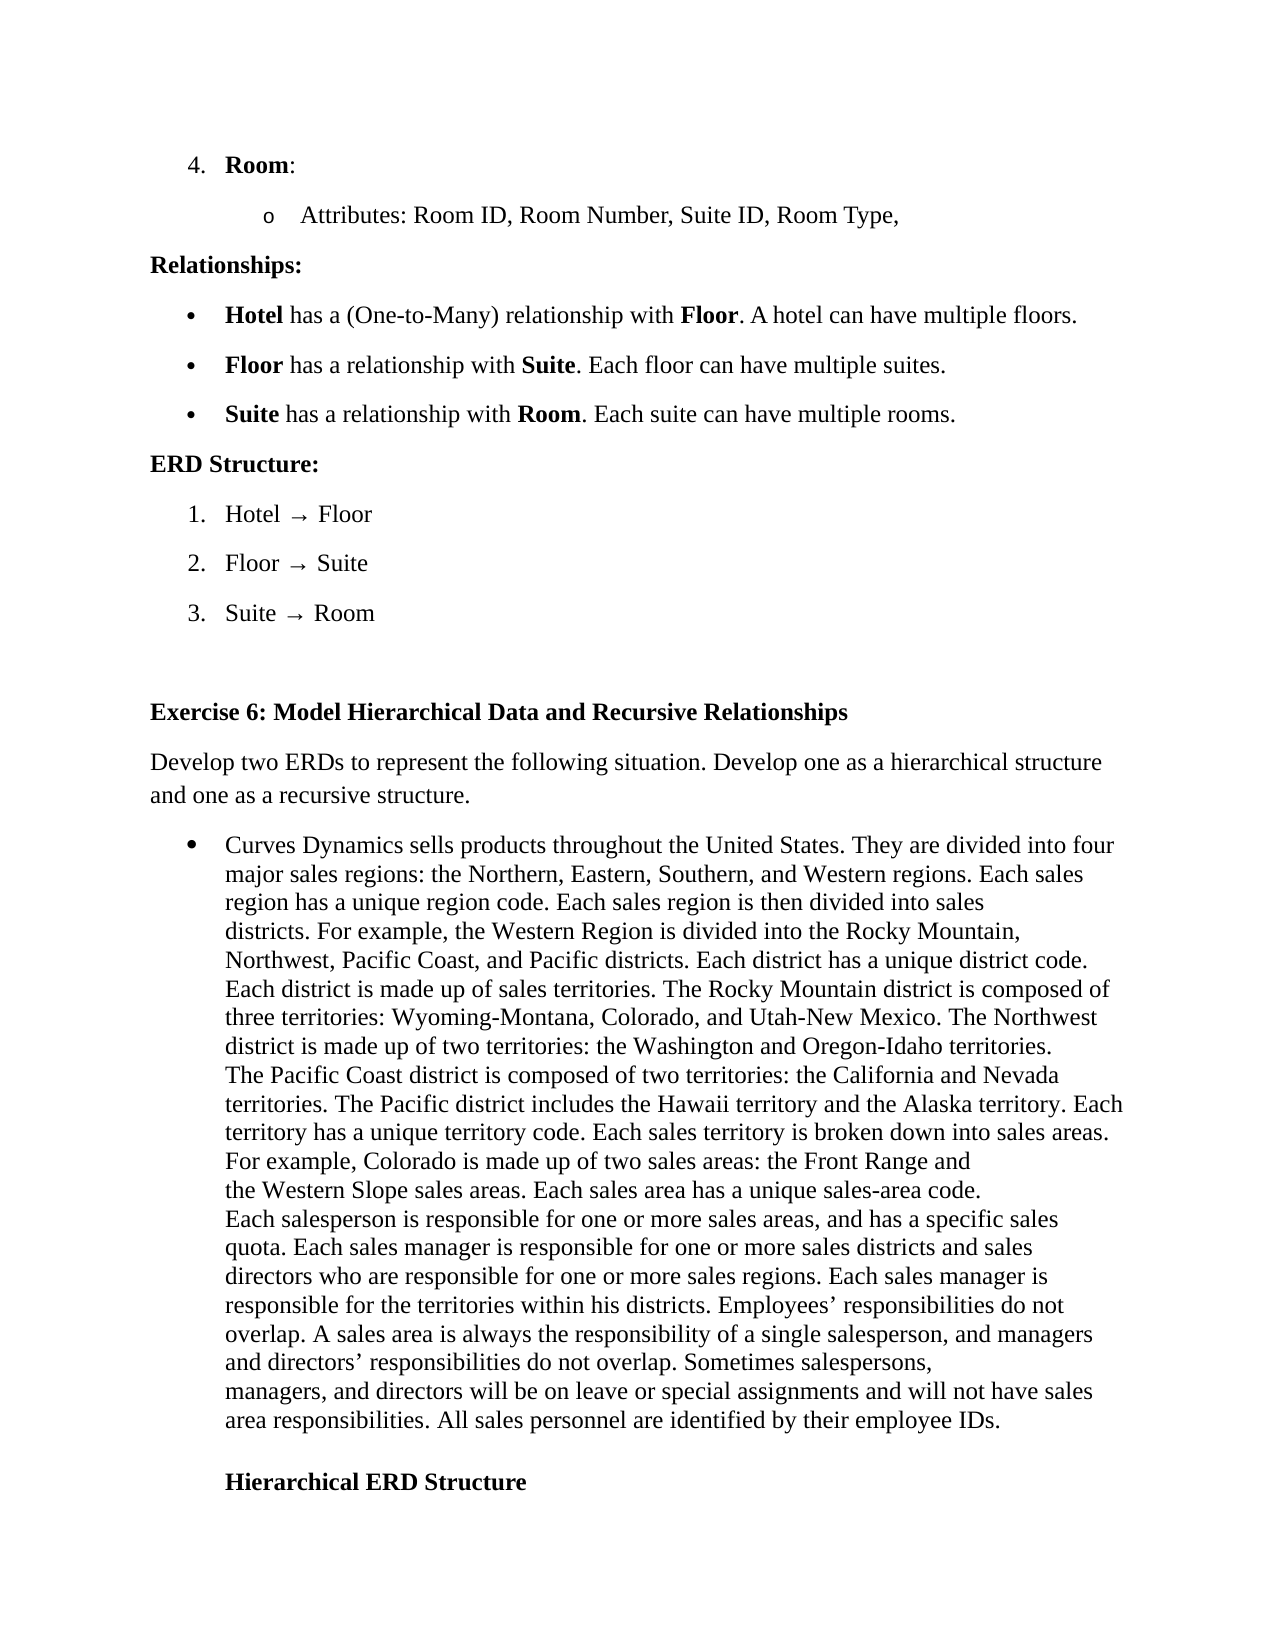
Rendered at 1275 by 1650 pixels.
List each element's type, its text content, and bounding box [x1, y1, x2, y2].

list Floor has a relationship with Suite. Each floor can have multiple suites. [187, 350, 1125, 378]
list Hotel → Floor [187, 499, 1125, 527]
list Floor → Suite [187, 548, 1125, 577]
list Suite → Room [187, 598, 1125, 627]
list Hierarchical ERD Structure [225, 1467, 1125, 1495]
list Room: [187, 150, 1125, 179]
text Exercise 6: Model Hierarchical Data and Recursive Relationships [150, 697, 1125, 726]
text Relationships: [150, 250, 1125, 279]
text ERD Structure: [150, 449, 1125, 478]
list Hotel has a (One-to-Many) relationship with Floor. A hotel can have multiple floors. [187, 300, 1125, 329]
text Develop two ERDs to represent the following situation. Develop one as a hierarchical structure and one as a recursive structure. [150, 747, 1125, 809]
list Curves Dynamics sells products throughout the United States. They are divided into four major sales regions: the Northern, Eastern, Southern, and Western regions. Each sales region has a unique region code. Each sales region is then divided into sales districts. For example, the Western Region is divided into the Rocky Mountain, Northwest, Pacific Coast, and Pacific districts. Each district has a unique district code. Each district is made up of sales territories. The Rocky Mountain district is composed of three territories: Wyoming-Montana, Colorado, and Utah-New Mexico. The Northwest district is made up of two territories: the Washington and Oregon-Idaho territories. The Pacific Coast district is composed of two territories: the California and Nevada territories. The Pacific district includes the Hawaii territory and the Alaska territory. Each territory has a unique territory code. Each sales territory is broken down into sales areas. For example, Colorado is made up of two sales areas: the Front Range and the Western Slope sales areas. Each sales area has a unique sales-area code. Each salesperson is responsible for one or more sales areas, and has a specific sales quota. Each sales manager is responsible for one or more sales districts and sales directors who are responsible for one or more sales regions. Each sales manager is responsible for the territories within his districts. Employees’ responsibilities do not overlap. A sales area is always the responsibility of a single salesperson, and managers and directors’ responsibilities do not overlap. Sometimes salespersons, managers, and directors will be on leave or special assignments and will not have sales area responsibilities. All sales personnel are identified by their employee IDs. [187, 830, 1125, 1434]
list Attributes: Room ID, Room Number, Suite ID, Room Type, [262, 200, 1125, 229]
list Suite has a relationship with Room. Each suite can have multiple rooms. [187, 399, 1125, 428]
